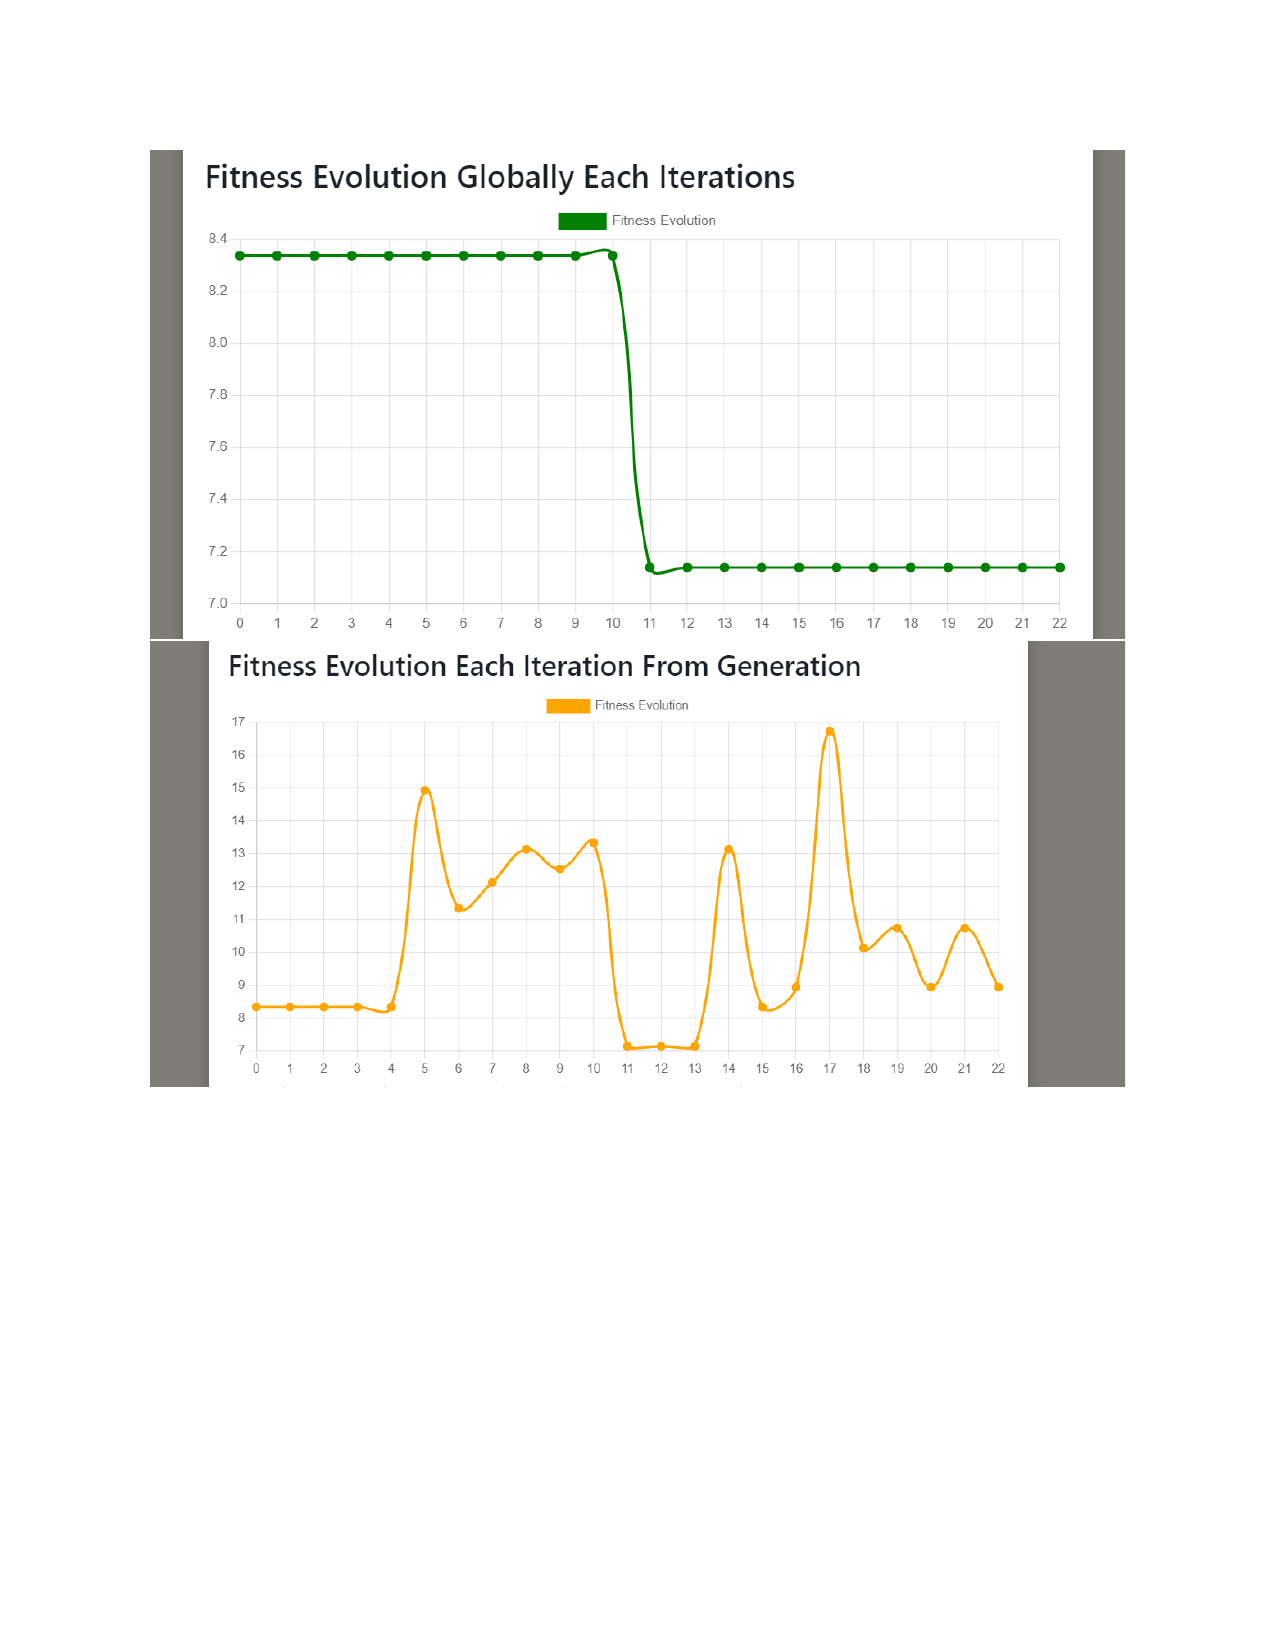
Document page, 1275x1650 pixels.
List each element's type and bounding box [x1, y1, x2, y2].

picture [150, 641, 1125, 1087]
picture [150, 150, 1125, 639]
